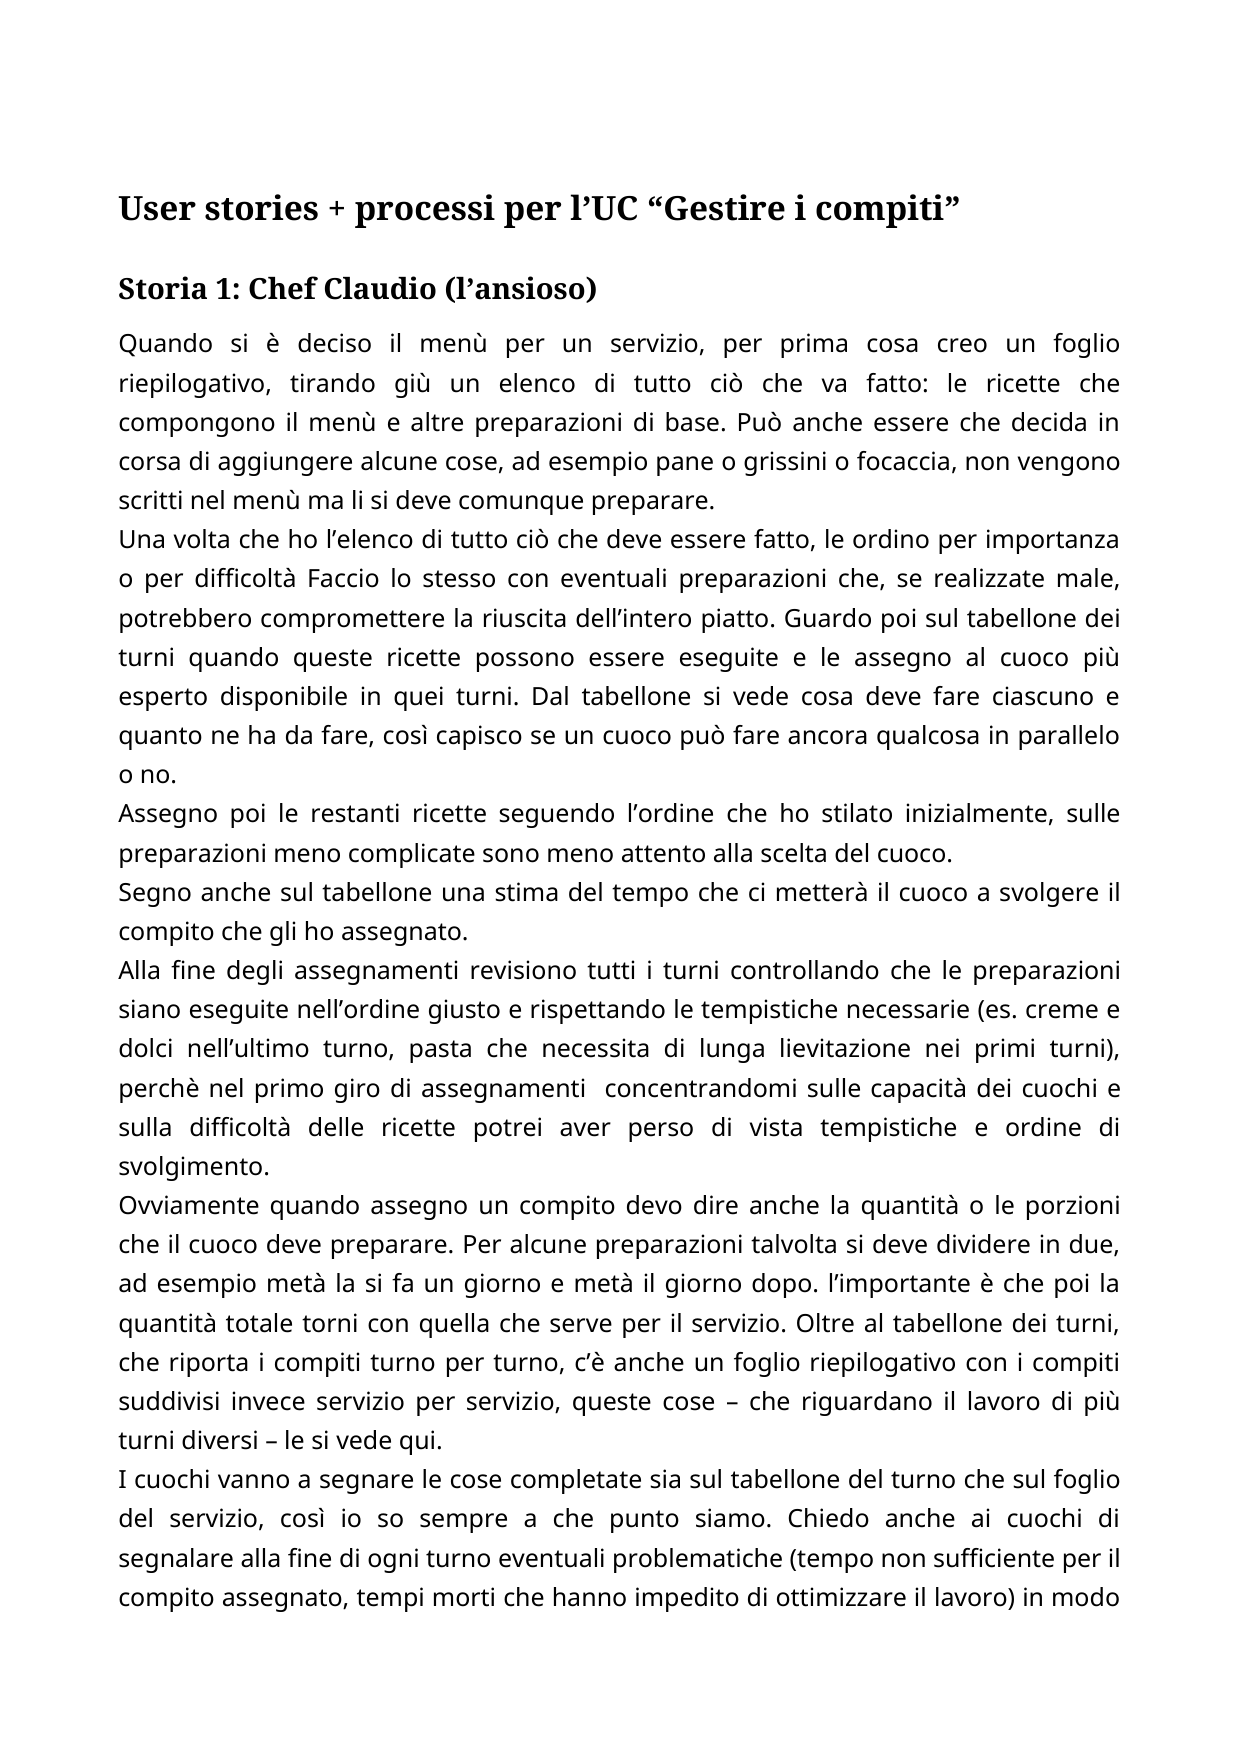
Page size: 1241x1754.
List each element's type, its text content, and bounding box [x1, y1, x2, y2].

text Una volta che ho l’elenco di tutto ciò che deve essere fatto, le ordino per importanza o per difficoltà Faccio lo stesso con eventuali preparazioni che, se realizzate male, potrebbero compromettere la riuscita dell’intero piatto. Guardo poi sul tabellone dei turni quando queste ricette possono essere eseguite e le assegno al cuoco più esperto disponibile in quei turni. Dal tabellone si vede cosa deve fare ciascuno e quanto ne ha da fare, così capisco se un cuoco può fare ancora qualcosa in parallelo o no. [118, 522, 1122, 791]
text User stories + processi per l’UC “Gestire i compiti” [118, 185, 1122, 231]
text Segno anche sul tabellone una stima del tempo che ci metterà il cuoco a svolgere il compito che gli ho assegnato. [118, 874, 1122, 948]
text Ovviamente quando assegno un compito devo dire anche la quantità o le porzioni che il cuoco deve preparare. Per alcune preparazioni talvolta si deve dividere in due, ad esempio metà la si fa un giorno e metà il giorno dopo. l’importante è che poi la quantità totale torni con quella che serve per il servizio. Oltre al tabellone dei turni, che riporta i compiti turno per turno, c’è anche un foglio riepilogativo con i compiti suddivisi invece servizio per servizio, queste cose – che riguardano il lavoro di più turni diversi – le si vede qui. [118, 1188, 1122, 1457]
subtitle Storia 1: Chef Claudio (l’ansioso) [118, 268, 1122, 308]
text Assegno poi le restanti ricette seguendo l’ordine che ho stilato inizialmente, sulle preparazioni meno complicate sono meno attento alla scelta del cuoco. [118, 796, 1122, 869]
text Quando si è deciso il menù per un servizio, per prima cosa creo un foglio riepilogativo, tirando giù un elenco di tutto ciò che va fatto: le ricette che compongono il menù e altre preparazioni di base. Può anche essere che decida in corsa di aggiungere alcune cose, ad esempio pane o grissini o focaccia, non vengono scritti nel menù ma li si deve comunque preparare. [118, 326, 1122, 517]
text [118, 1462, 1122, 1613]
text Alla fine degli assegnamenti revisiono tutti i turni controllando che le preparazioni siano eseguite nell’ordine giusto e rispettando le tempistiche necessarie (es. creme e dolci nell’ultimo turno, pasta che necessita di lunga lievitazione nei primi turni), perchè nel primo giro di assegnamenti concentrandomi sulle capacità dei cuochi e sulla difficoltà delle ricette potrei aver perso di vista tempistiche e ordine di svolgimento. [118, 953, 1122, 1183]
